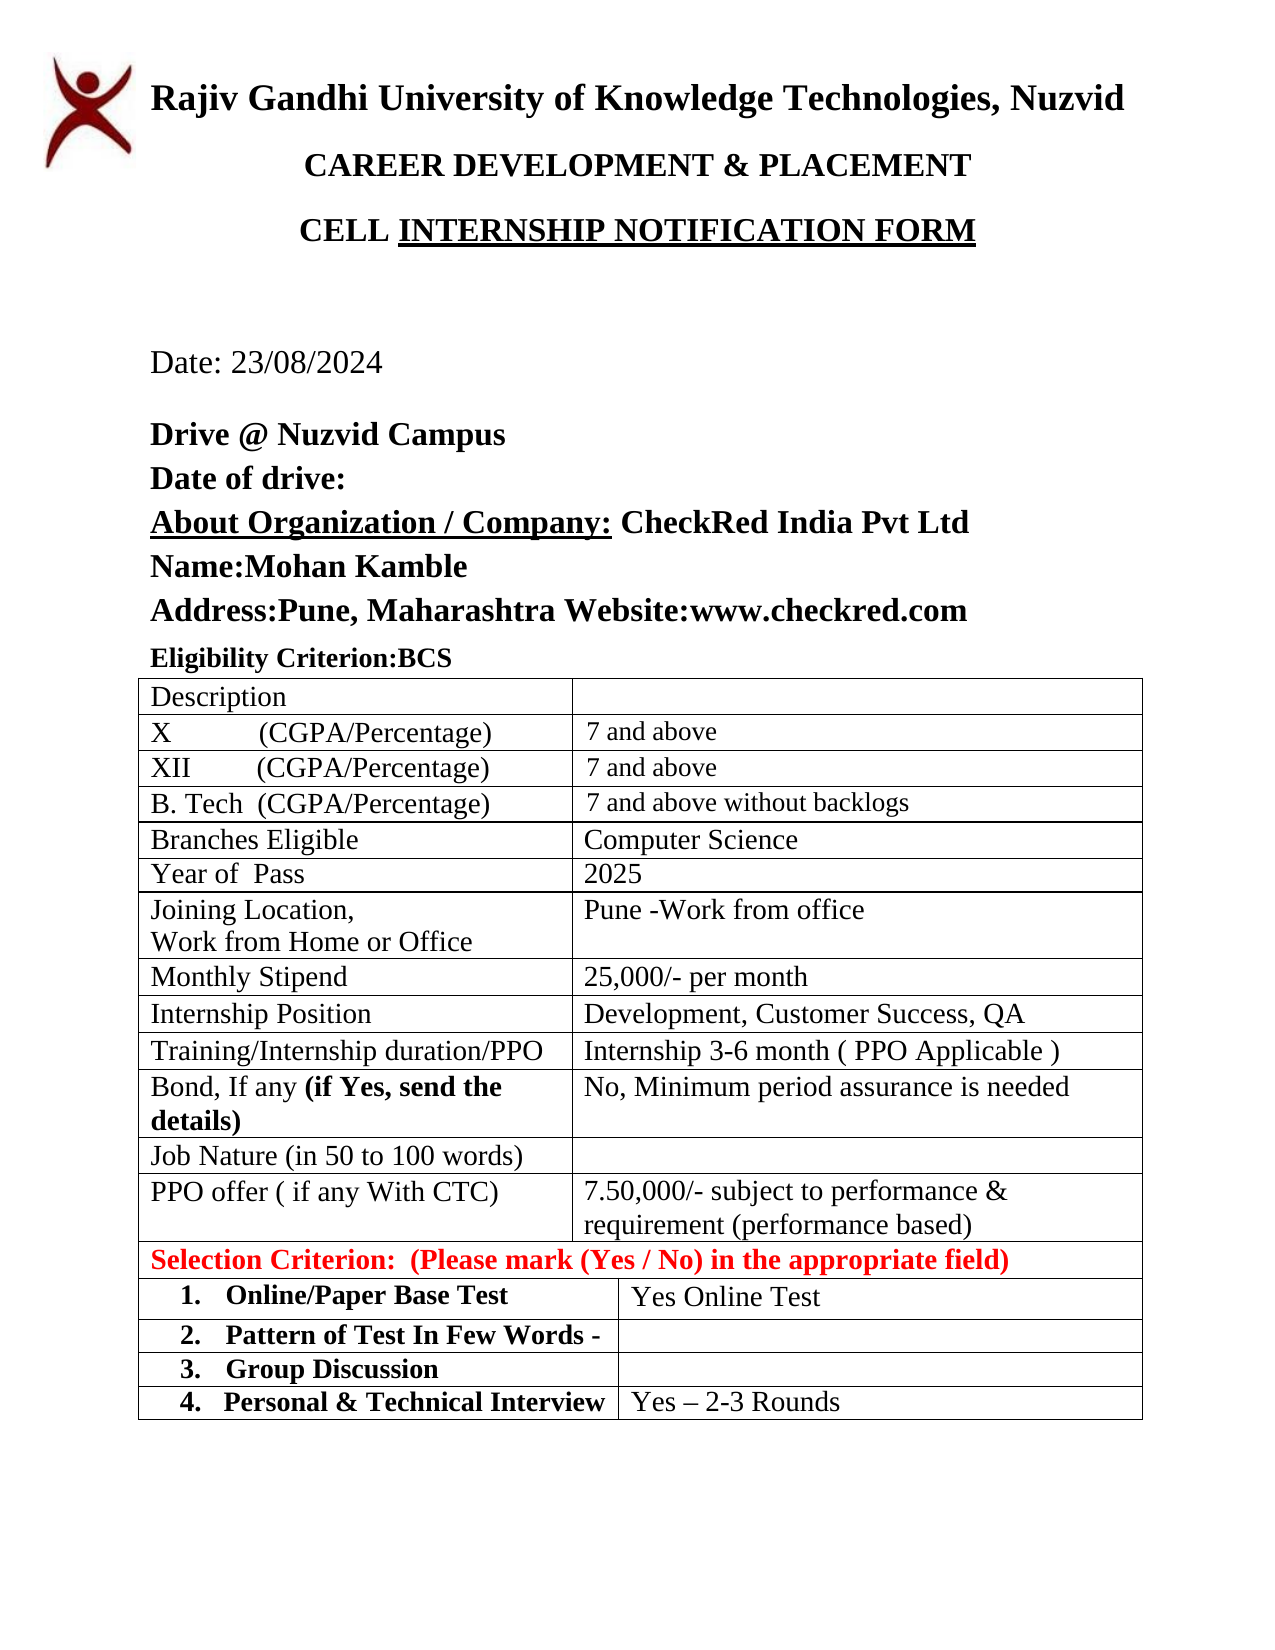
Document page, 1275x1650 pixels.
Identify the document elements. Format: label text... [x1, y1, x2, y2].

text Drive @ Nuzvid Campus Date of drive: [150, 414, 506, 497]
table_cell 2025 [573, 859, 1142, 891]
table_cell 7.50,000/- subject to performance & requirement (performance based) [573, 1174, 1142, 1241]
table_cell Yes – 2-3 Rounds [619, 1387, 1142, 1419]
table_cell Training/Internship duration/PPO [139, 1033, 572, 1068]
table_cell 2. Pattern of Test In Few Words - [139, 1320, 618, 1352]
table_cell 1. Online/Paper Base Test [139, 1279, 618, 1319]
table_cell Development, Customer Success, QA [573, 996, 1142, 1032]
table_cell Bond, If any (if Yes, send the details) [139, 1070, 572, 1137]
table_cell [619, 1353, 1142, 1386]
table_cell Pune -Work from office [573, 893, 1142, 958]
table_cell Computer Science [573, 823, 1142, 857]
table_cell 25,000/- per month [573, 959, 1142, 995]
table_header [573, 679, 1142, 714]
table_cell Year of Pass [139, 859, 572, 891]
text Address:Pune, Maharashtra Website:www.checkred.com [150, 591, 970, 629]
table_cell PPO offer ( if any With CTC) [139, 1174, 572, 1241]
table_header Description [139, 679, 572, 714]
table_cell Branches Eligible [139, 823, 572, 857]
table_cell No, Minimum period assurance is needed [573, 1070, 1142, 1137]
text About Organization / Company: CheckRed India Pvt Ltd Name:Mohan Kamble [150, 502, 970, 585]
table_cell 7 and above [573, 751, 1142, 786]
table_cell B. Tech (CGPA/Percentage) [139, 787, 572, 821]
picture [43, 52, 137, 172]
table_cell Joining Location, Work from Home or Office [139, 893, 572, 958]
table_cell [619, 1320, 1142, 1352]
table_cell Internship 3-6 month ( PPO Applicable ) [573, 1033, 1142, 1068]
table_cell Job Nature (in 50 to 100 words) [139, 1138, 572, 1173]
table_cell [573, 1138, 1142, 1173]
table_cell Selection Criterion: (Please mark (Yes / No) in the appropriate field) [139, 1242, 1142, 1278]
table_cell 7 and above without backlogs [573, 787, 1142, 821]
text Date: 23/08/2024 [150, 342, 1154, 381]
table_cell 7 and above [573, 715, 1142, 749]
table_cell 4. Personal & Technical Interview [139, 1387, 618, 1419]
table_cell Internship Position [139, 996, 572, 1032]
text Eligibility Criterion:BCS [150, 641, 1154, 673]
table_cell 3. Group Discussion [139, 1353, 618, 1386]
table_cell Yes Online Test [619, 1279, 1142, 1319]
table_cell X (CGPA/Percentage) [139, 715, 572, 749]
table_cell Monthly Stipend [139, 959, 572, 995]
table_cell XII (CGPA/Percentage) [139, 751, 572, 786]
